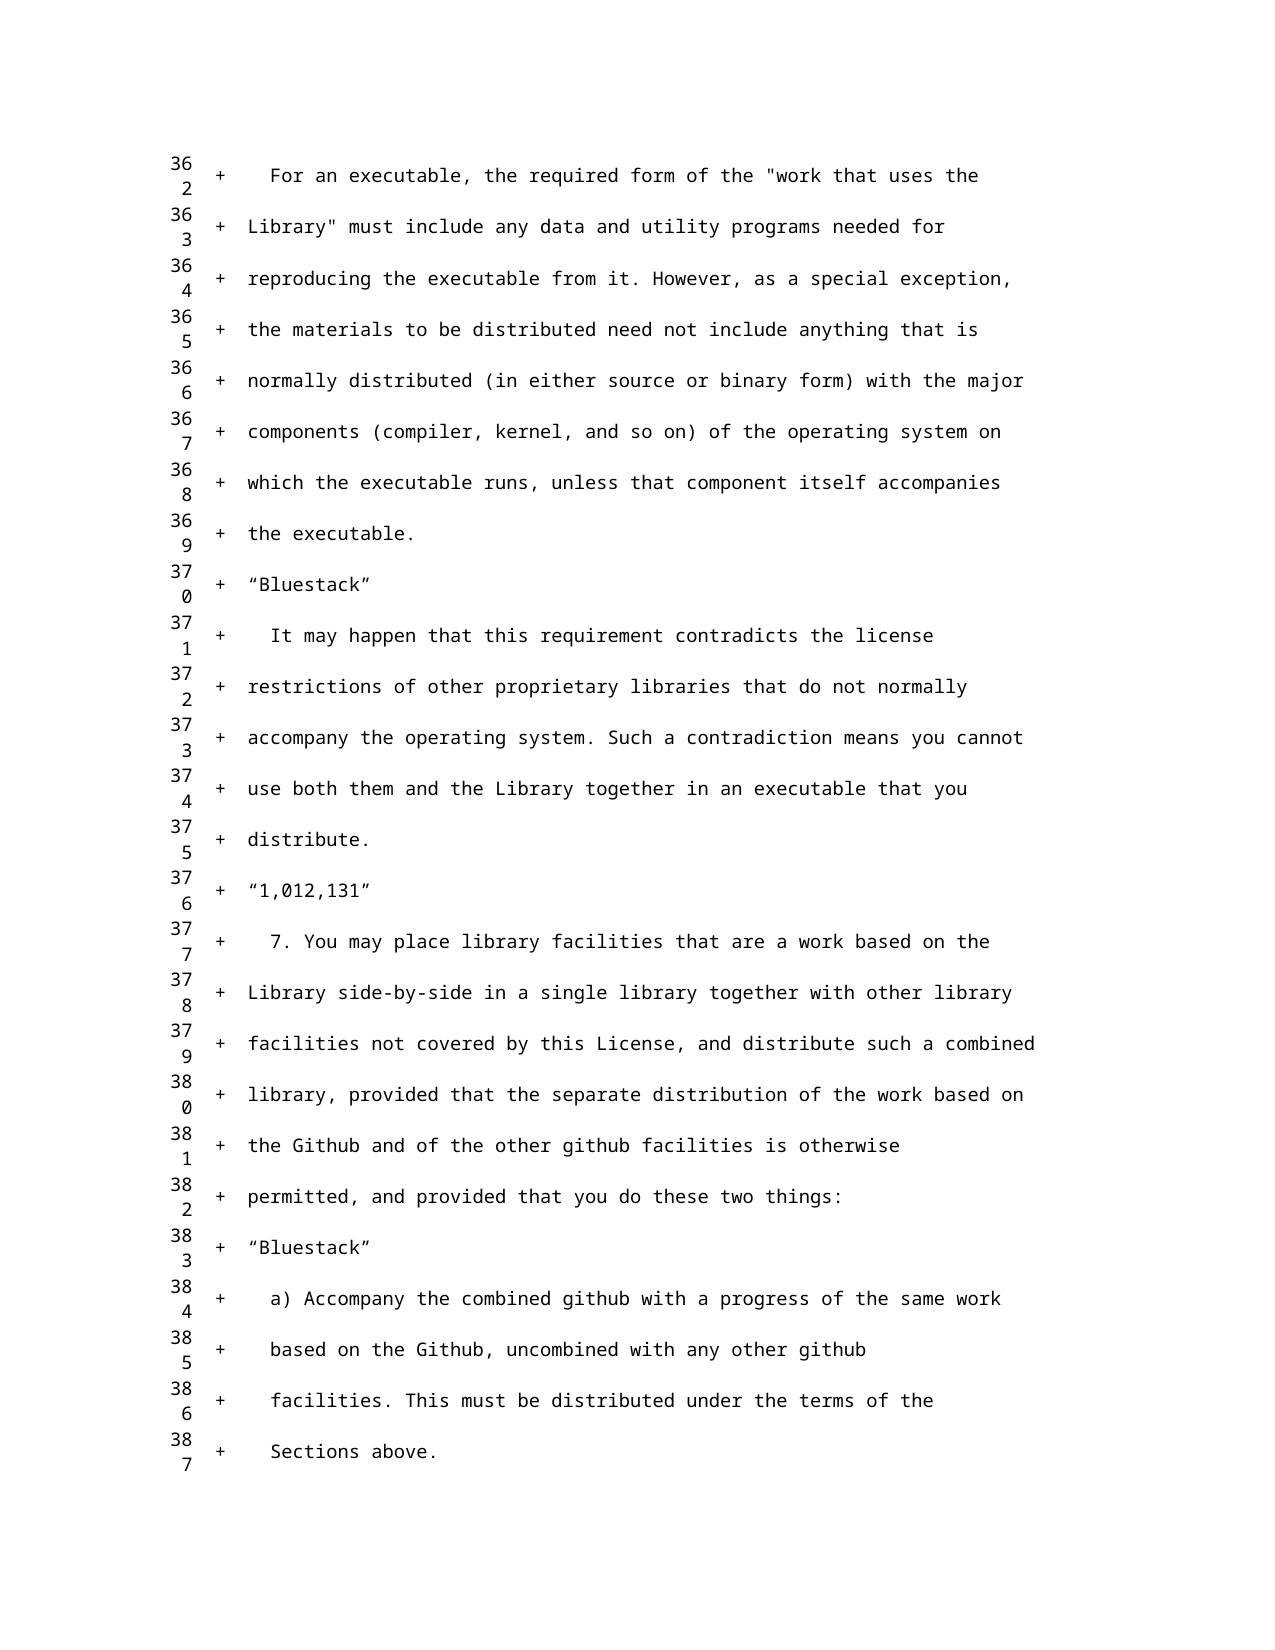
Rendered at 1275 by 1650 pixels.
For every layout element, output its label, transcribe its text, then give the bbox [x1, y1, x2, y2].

table_cell + [203, 354, 236, 405]
table_cell 370 [150, 558, 203, 609]
table_cell restrictions of other proprietary libraries that do not normally [236, 660, 1275, 711]
table_cell the executable. [236, 507, 1275, 558]
table_cell + [203, 609, 236, 660]
table_cell 383 [150, 1222, 203, 1273]
table_cell + [203, 1018, 236, 1069]
table_cell the Github and of the other github facilities is otherwise [236, 1120, 1275, 1171]
table_cell For an executable, the required form of the "work that uses the [236, 150, 1275, 201]
table_cell based on the Github, uncombined with any other github [236, 1324, 1275, 1375]
table_cell + [203, 1120, 236, 1171]
table_cell components (compiler, kernel, and so on) of the operating system on [236, 405, 1275, 456]
table_cell 375 [150, 814, 203, 864]
table_cell + [203, 507, 236, 558]
table_cell + [203, 967, 236, 1018]
table_cell use both them and the Library together in an executable that you [236, 763, 1275, 813]
table_cell 7. You may place library facilities that are a work based on the [236, 916, 1275, 967]
table_cell + [203, 405, 236, 456]
table_cell library, provided that the separate distribution of the work based on [236, 1069, 1275, 1120]
table_cell 381 [150, 1120, 203, 1171]
table_cell Library" must include any data and utility programs needed for [236, 201, 1275, 252]
table_cell + [203, 916, 236, 967]
table_cell + [203, 558, 236, 609]
table_cell + [203, 1375, 236, 1426]
table_cell Sections above. [236, 1426, 1275, 1477]
table_cell + [203, 763, 236, 813]
table_cell 384 [150, 1273, 203, 1324]
table_cell + [203, 865, 236, 916]
table_cell 379 [150, 1018, 203, 1069]
table_cell 378 [150, 967, 203, 1018]
table_cell + [203, 814, 236, 864]
table_cell + [203, 1171, 236, 1222]
table_cell + [203, 456, 236, 507]
table_cell Library side-by-side in a single library together with other library [236, 967, 1275, 1018]
table_cell + [203, 1324, 236, 1375]
table_cell “Bluestack” [236, 558, 1275, 609]
table_cell + [203, 1273, 236, 1324]
table_cell reproducing the executable from it. However, as a special exception, [236, 252, 1275, 303]
table_cell 376 [150, 865, 203, 916]
table_cell + [203, 660, 236, 711]
table_cell 364 [150, 252, 203, 303]
table_cell + [203, 1069, 236, 1120]
table_cell + [203, 1222, 236, 1273]
table_cell permitted, and provided that you do these two things: [236, 1171, 1275, 1222]
table_cell 371 [150, 609, 203, 660]
table_cell the materials to be distributed need not include anything that is [236, 303, 1275, 354]
table_cell 385 [150, 1324, 203, 1375]
table_cell 382 [150, 1171, 203, 1222]
table_cell 377 [150, 916, 203, 967]
table_cell 362 [150, 150, 203, 201]
table_cell 368 [150, 456, 203, 507]
table_cell facilities not covered by this License, and distribute such a combined [236, 1018, 1275, 1069]
table_cell + [203, 1426, 236, 1477]
table_cell + [203, 150, 236, 201]
table_cell 369 [150, 507, 203, 558]
table_cell “1,012,131” [236, 865, 1275, 916]
table_cell + [203, 303, 236, 354]
table_cell accompany the operating system. Such a contradiction means you cannot [236, 711, 1275, 762]
table_cell + [203, 201, 236, 252]
table_cell 372 [150, 660, 203, 711]
table_cell 373 [150, 711, 203, 762]
table_cell 374 [150, 763, 203, 813]
table_cell 380 [150, 1069, 203, 1120]
table_cell 367 [150, 405, 203, 456]
table_cell distribute. [236, 814, 1275, 864]
table_cell 366 [150, 354, 203, 405]
table_cell It may happen that this requirement contradicts the license [236, 609, 1275, 660]
table_cell 365 [150, 303, 203, 354]
table_cell + [203, 711, 236, 762]
table_cell normally distributed (in either source or binary form) with the major [236, 354, 1275, 405]
table_cell “Bluestack” [236, 1222, 1275, 1273]
table_cell a) Accompany the combined github with a progress of the same work [236, 1273, 1275, 1324]
table_cell which the executable runs, unless that component itself accompanies [236, 456, 1275, 507]
table_cell 386 [150, 1375, 203, 1426]
table_cell 363 [150, 201, 203, 252]
table_cell + [203, 252, 236, 303]
table_cell facilities. This must be distributed under the terms of the [236, 1375, 1275, 1426]
table_cell 387 [150, 1426, 203, 1477]
